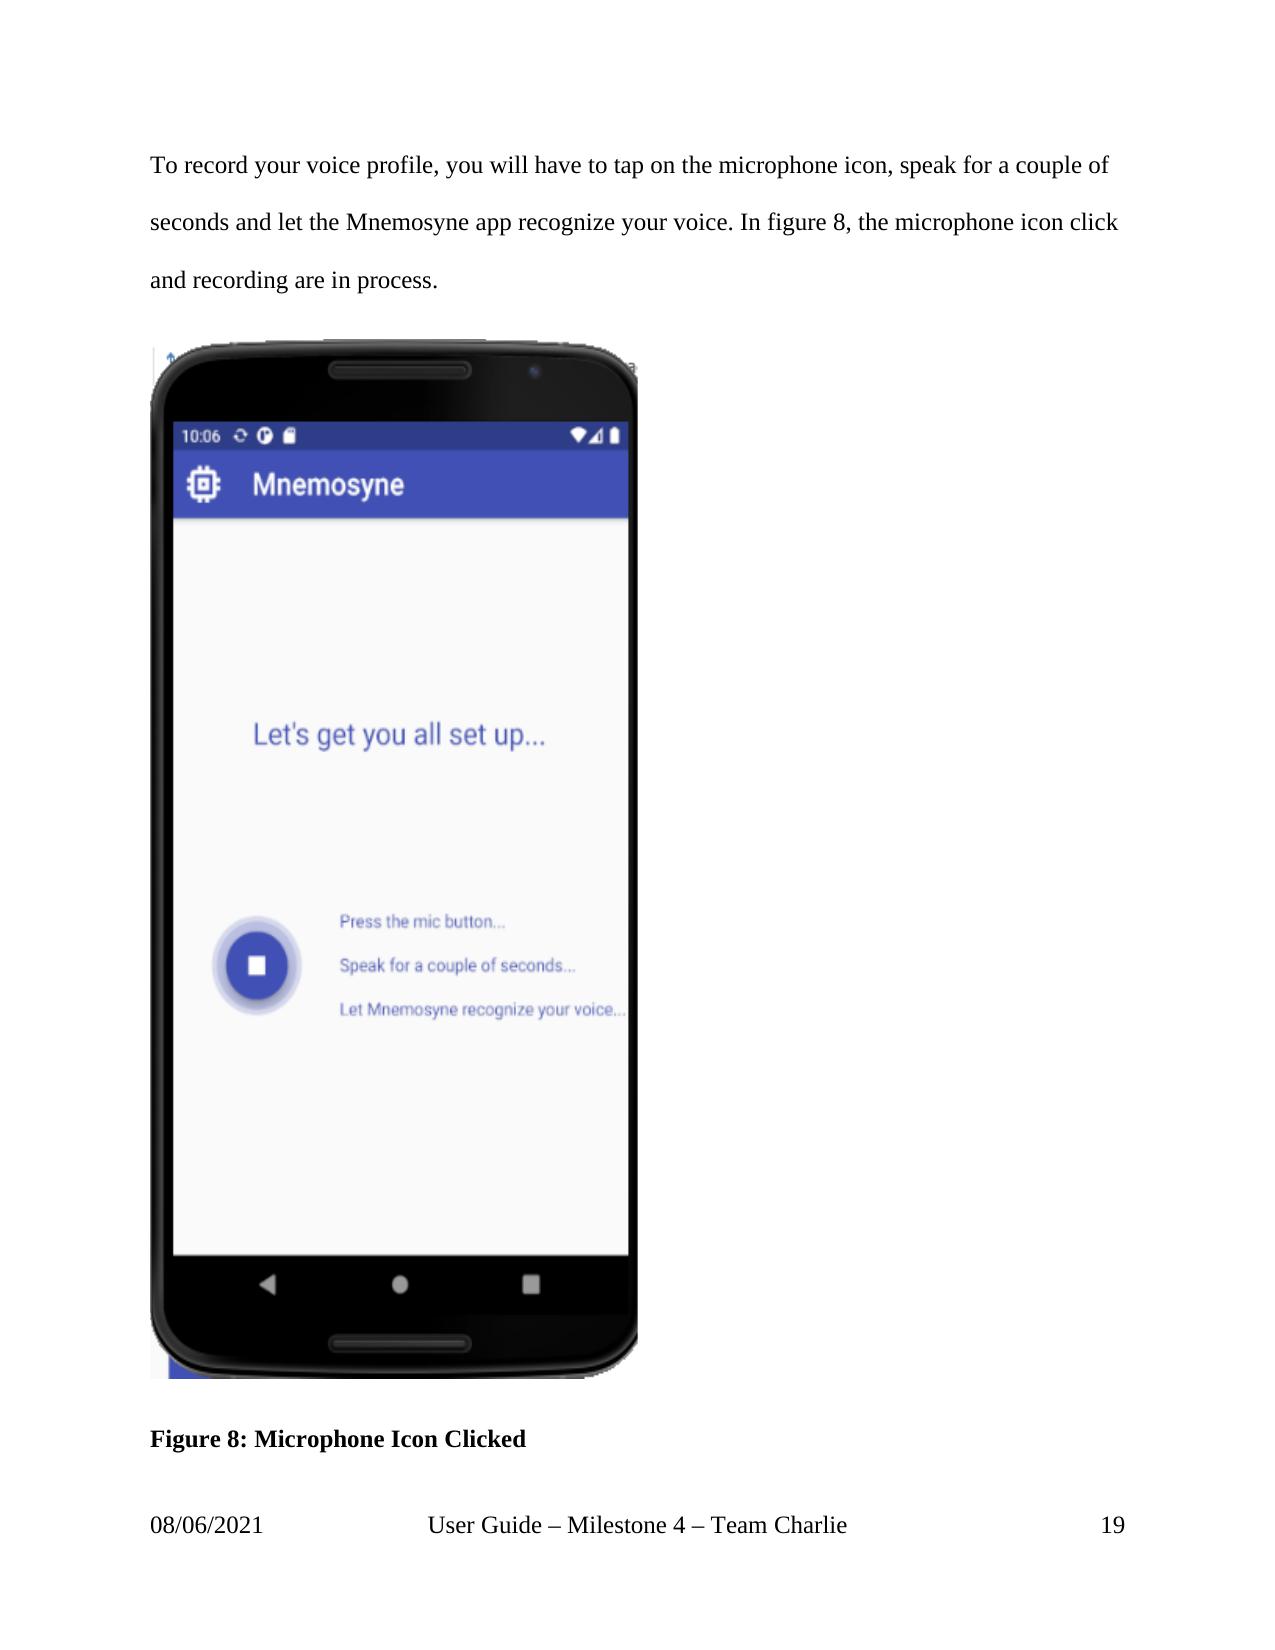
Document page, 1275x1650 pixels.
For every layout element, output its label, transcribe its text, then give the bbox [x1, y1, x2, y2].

text Figure 8: Microphone Icon Clicked [150, 1424, 1125, 1452]
text To record your voice profile, you will have to tap on the microphone icon, speak for a couple of seconds and let the Mnemosyne app recognize your voice. In figure 8, the microphone icon click and recording are in process. [150, 150, 1125, 294]
picture [150, 339, 638, 1379]
